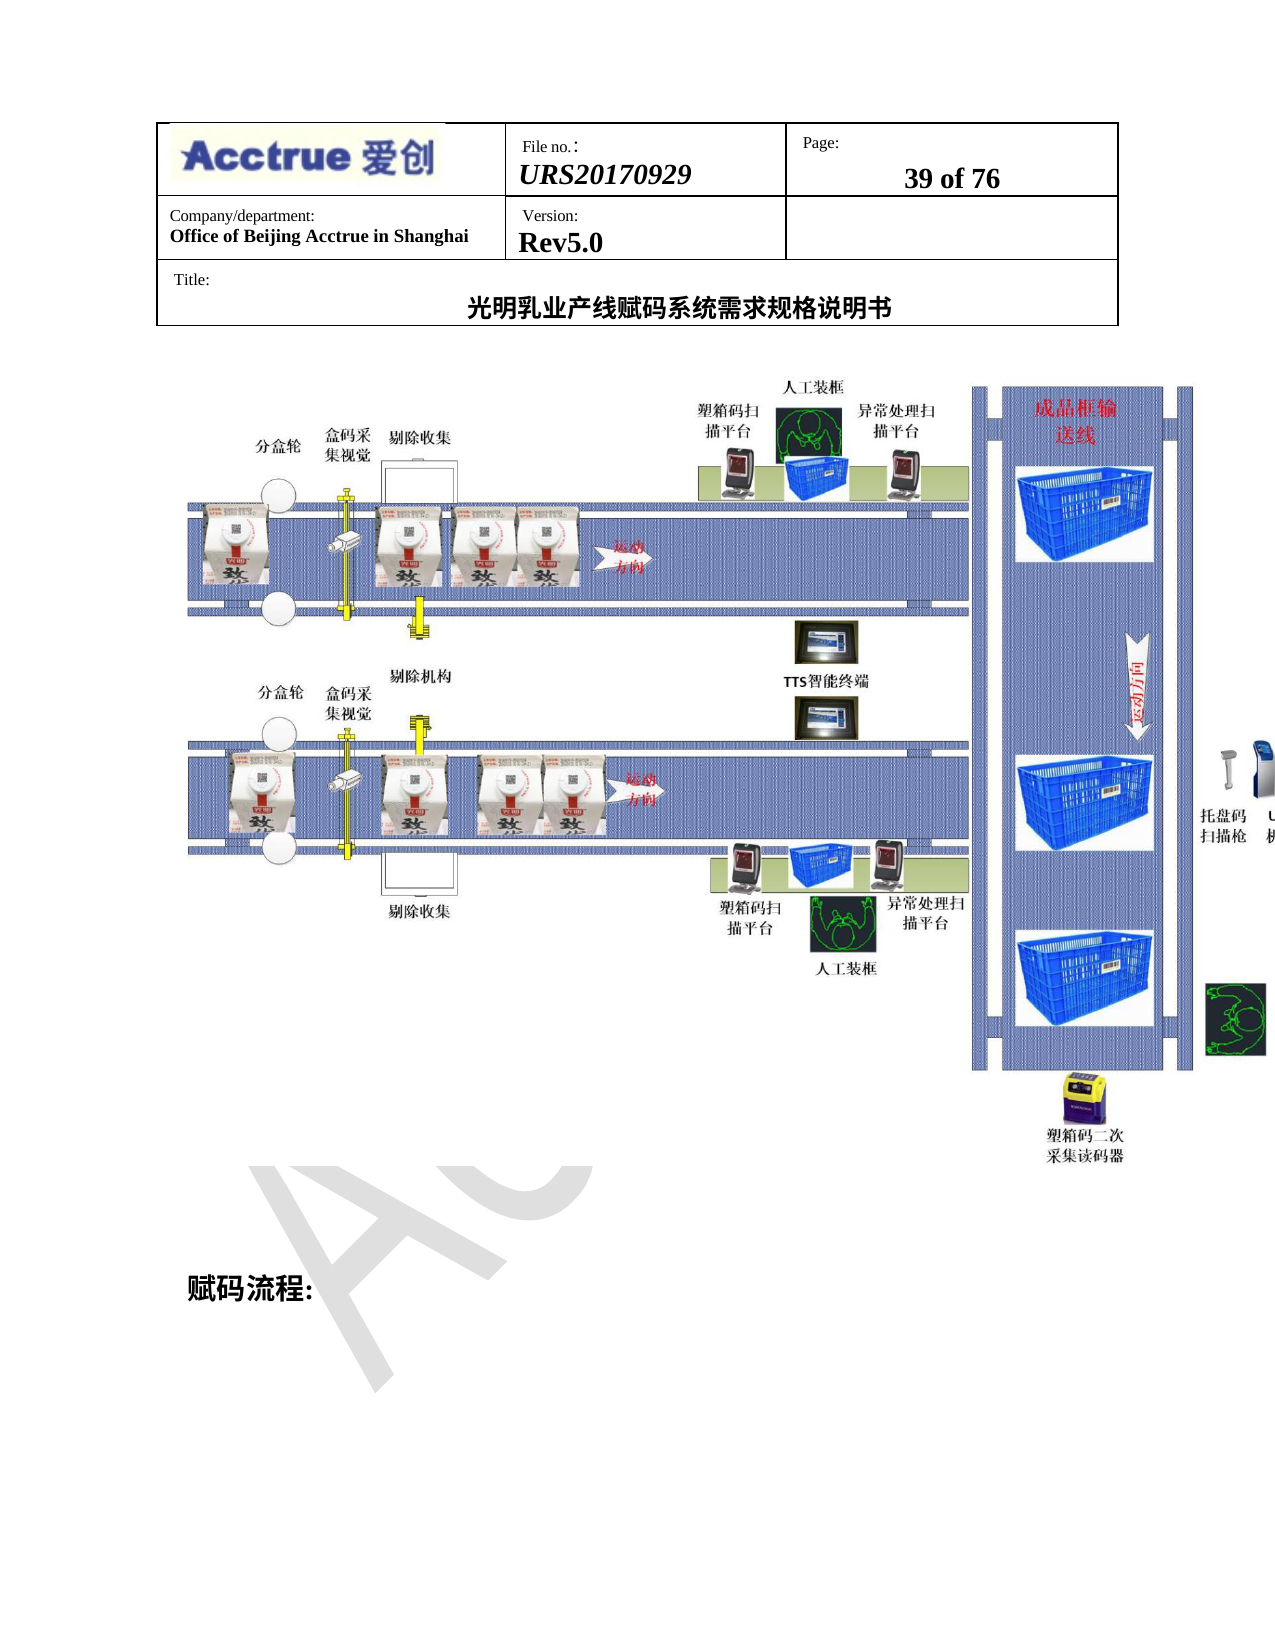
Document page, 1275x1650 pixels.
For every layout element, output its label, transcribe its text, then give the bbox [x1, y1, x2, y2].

picture [187, 376, 1275, 1166]
picture [169, 123, 446, 189]
text 赋码流程: [187, 1247, 1087, 1327]
